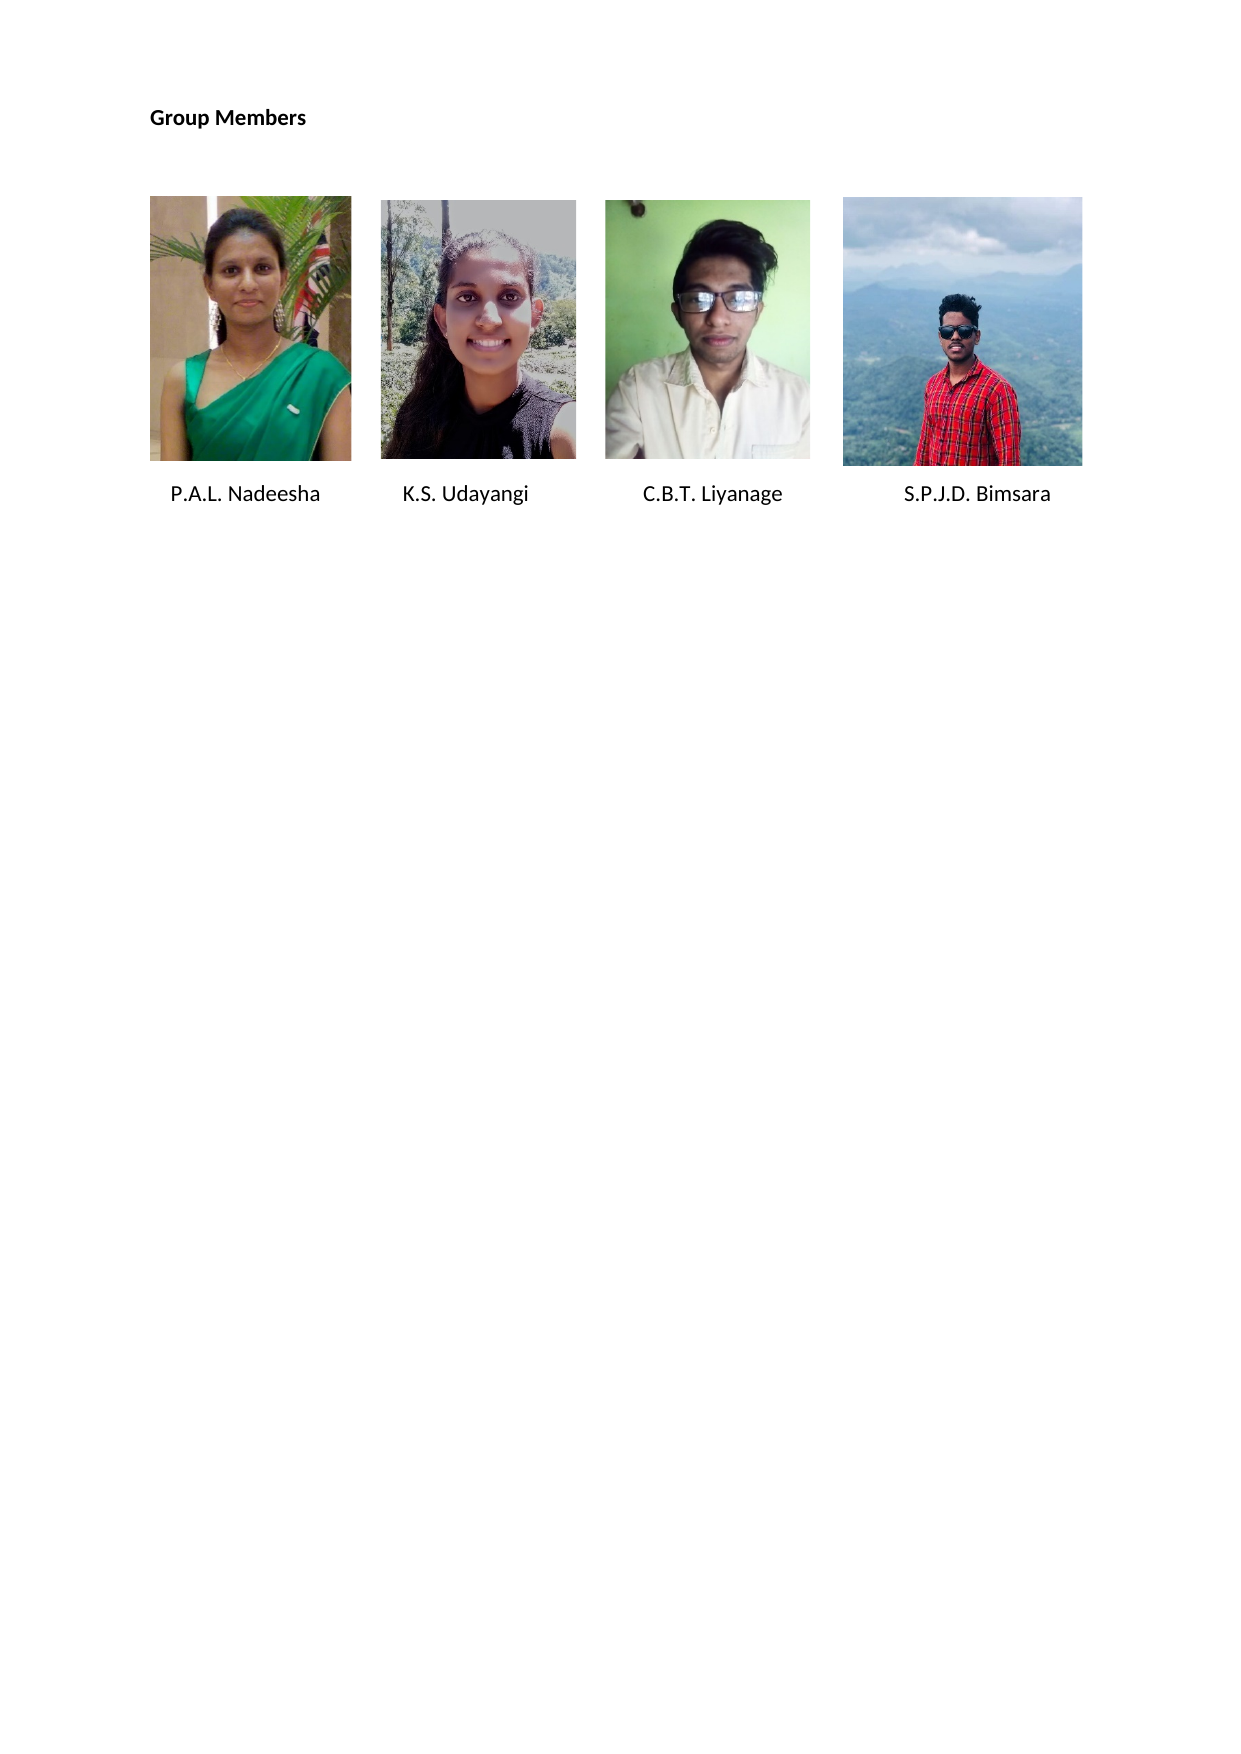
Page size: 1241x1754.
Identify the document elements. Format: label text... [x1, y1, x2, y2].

picture [841, 197, 1082, 464]
picture [150, 196, 352, 461]
picture [603, 200, 810, 457]
text Group Members [150, 103, 1090, 131]
picture [379, 200, 577, 457]
text P.A.L. Nadeesha K.S. Udayangi C.B.T. Liyanage S.P.J.D. Bimsara [150, 479, 1090, 507]
